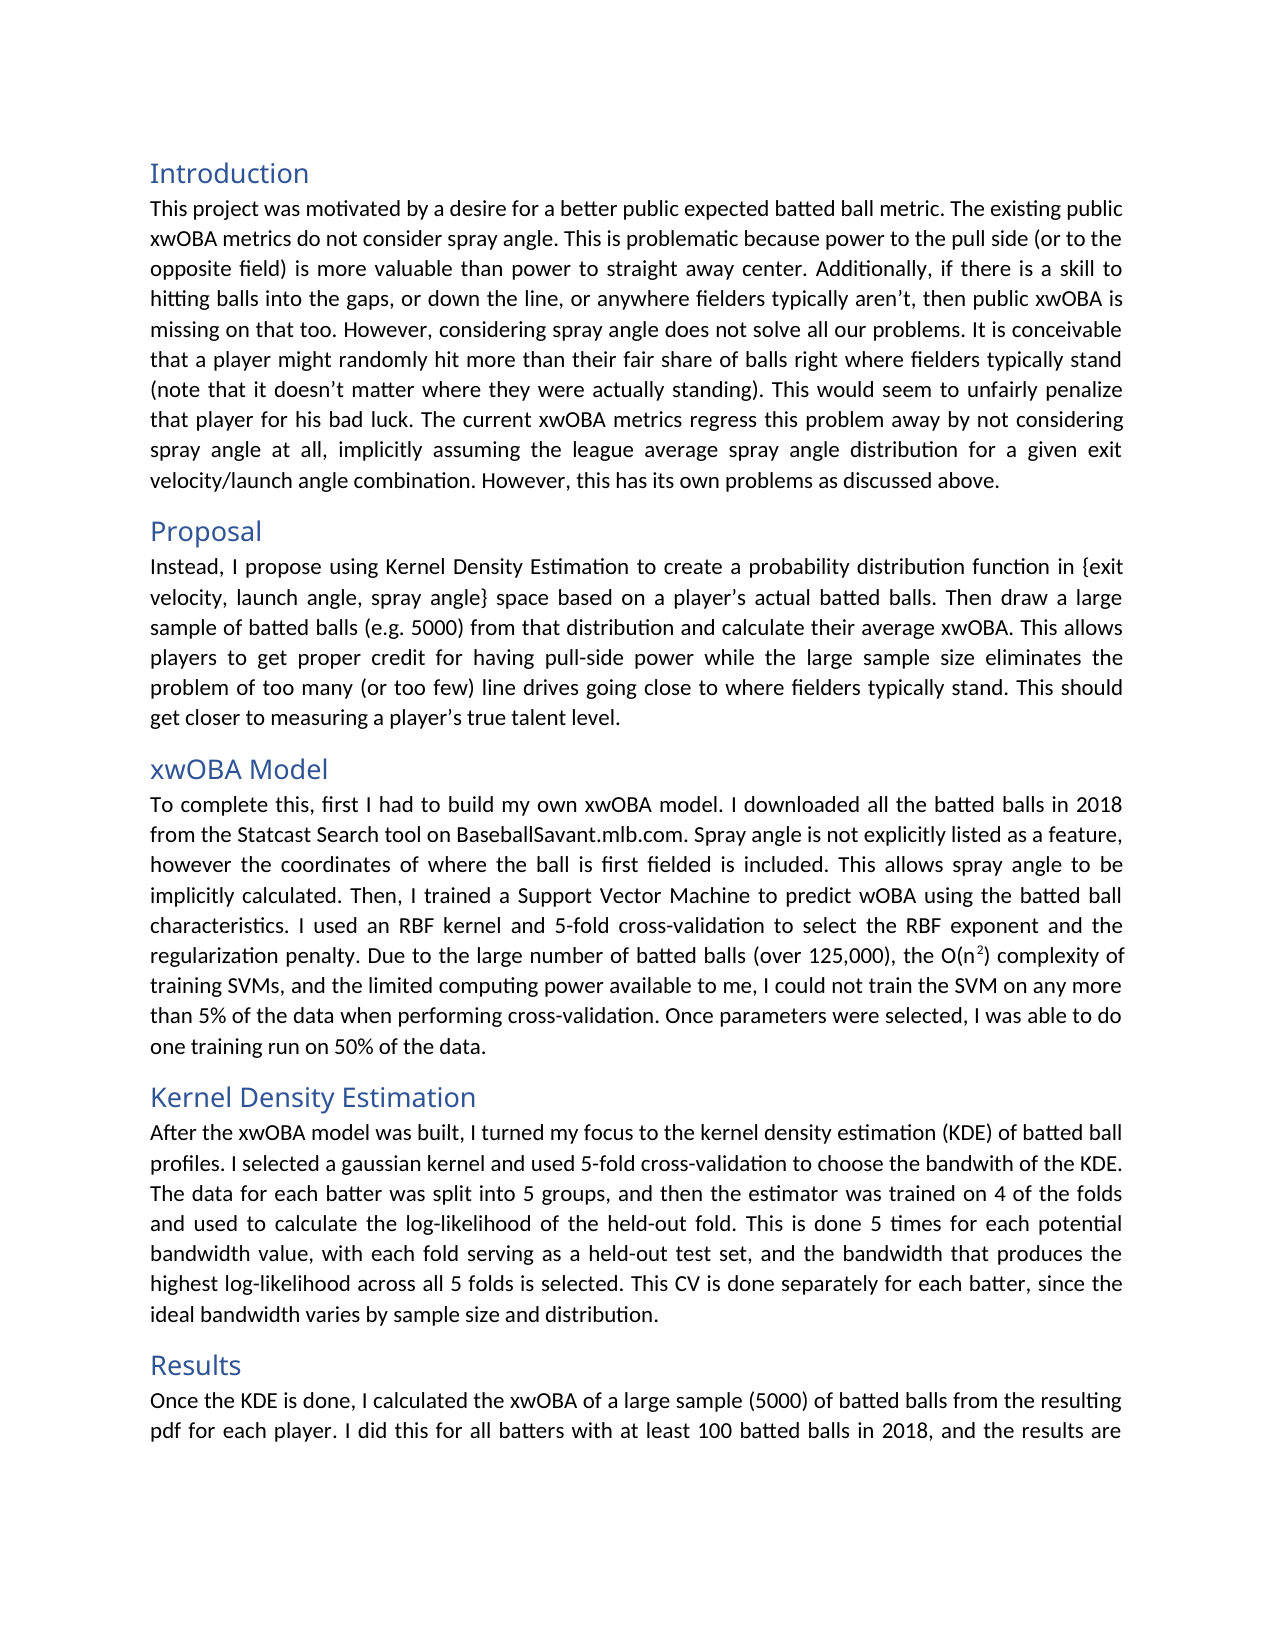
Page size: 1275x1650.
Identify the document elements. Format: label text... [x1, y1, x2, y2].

text This project was motivated by a desire for a better public expected batted ball metric. The existing public xwOBA metrics do not consider spray angle. This is problematic because power to the pull side (or to the opposite field) is more valuable than power to straight away center. Additionally, if there is a skill to hitting balls into the gaps, or down the line, or anywhere fielders typically aren’t, then public xwOBA is missing on that too. However, considering spray angle does not solve all our problems. It is conceivable that a player might randomly hit more than their fair share of balls right where fielders typically stand (note that it doesn’t matter where they were actually standing). This would seem to unfairly penalize that player for his bad luck. The current xwOBA metrics regress this problem away by not considering spray angle at all, implicitly assuming the league average spray angle distribution for a given exit velocity/launch angle combination. However, this has its own problems as discussed above. [150, 194, 1125, 494]
subtitle Proposal [150, 513, 1125, 549]
subtitle Introduction [150, 154, 1125, 191]
subtitle Kernel Density Estimation [150, 1079, 1125, 1116]
subtitle xwOBA Model [150, 750, 1125, 787]
text To complete this, first I had to build my own xwOBA model. I downloaded all the batted balls in 2018 from the Statcast Search tool on BaseballSavant.mlb.com. Spray angle is not explicitly listed as a feature, however the coordinates of where the ball is first fielded is included. This allows spray angle to be implicitly calculated. Then, I trained a Support Vector Machine to predict wOBA using the batted ball characteristics. I used an RBF kernel and 5-fold cross-validation to select the RBF exponent and the regularization penalty. Due to the large number of batted balls (over 125,000), the O(n2) complexity of training SVMs, and the limited computing power available to me, I could not train the SVM on any more than 5% of the data when performing cross-validation. Once parameters were selected, I was able to do one training run on 50% of the data. [150, 790, 1125, 1060]
text Instead, I propose using Kernel Density Estimation to create a probability distribution function in {exit velocity, launch angle, spray angle} space based on a player’s actual batted balls. Then draw a large sample of batted balls (e.g. 5000) from that distribution and calculate their average xwOBA. This allows players to get proper credit for having pull-side power while the large sample size eliminates the problem of too many (or too few) line drives going close to where fielders typically stand. This should get closer to measuring a player’s true talent level. [150, 552, 1125, 732]
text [150, 1386, 1125, 1445]
subtitle Results [150, 1347, 1125, 1383]
text After the xwOBA model was built, I turned my focus to the kernel density estimation (KDE) of batted ball profiles. I selected a gaussian kernel and used 5-fold cross-validation to choose the bandwith of the KDE. The data for each batter was split into 5 groups, and then the estimator was trained on 4 of the folds and used to calculate the log-likelihood of the held-out fold. This is done 5 times for each potential bandwidth value, with each fold serving as a held-out test set, and the bandwidth that produces the highest log-likelihood across all 5 folds is selected. This CV is done separately for each batter, since the ideal bandwidth varies by sample size and distribution. [150, 1118, 1125, 1328]
